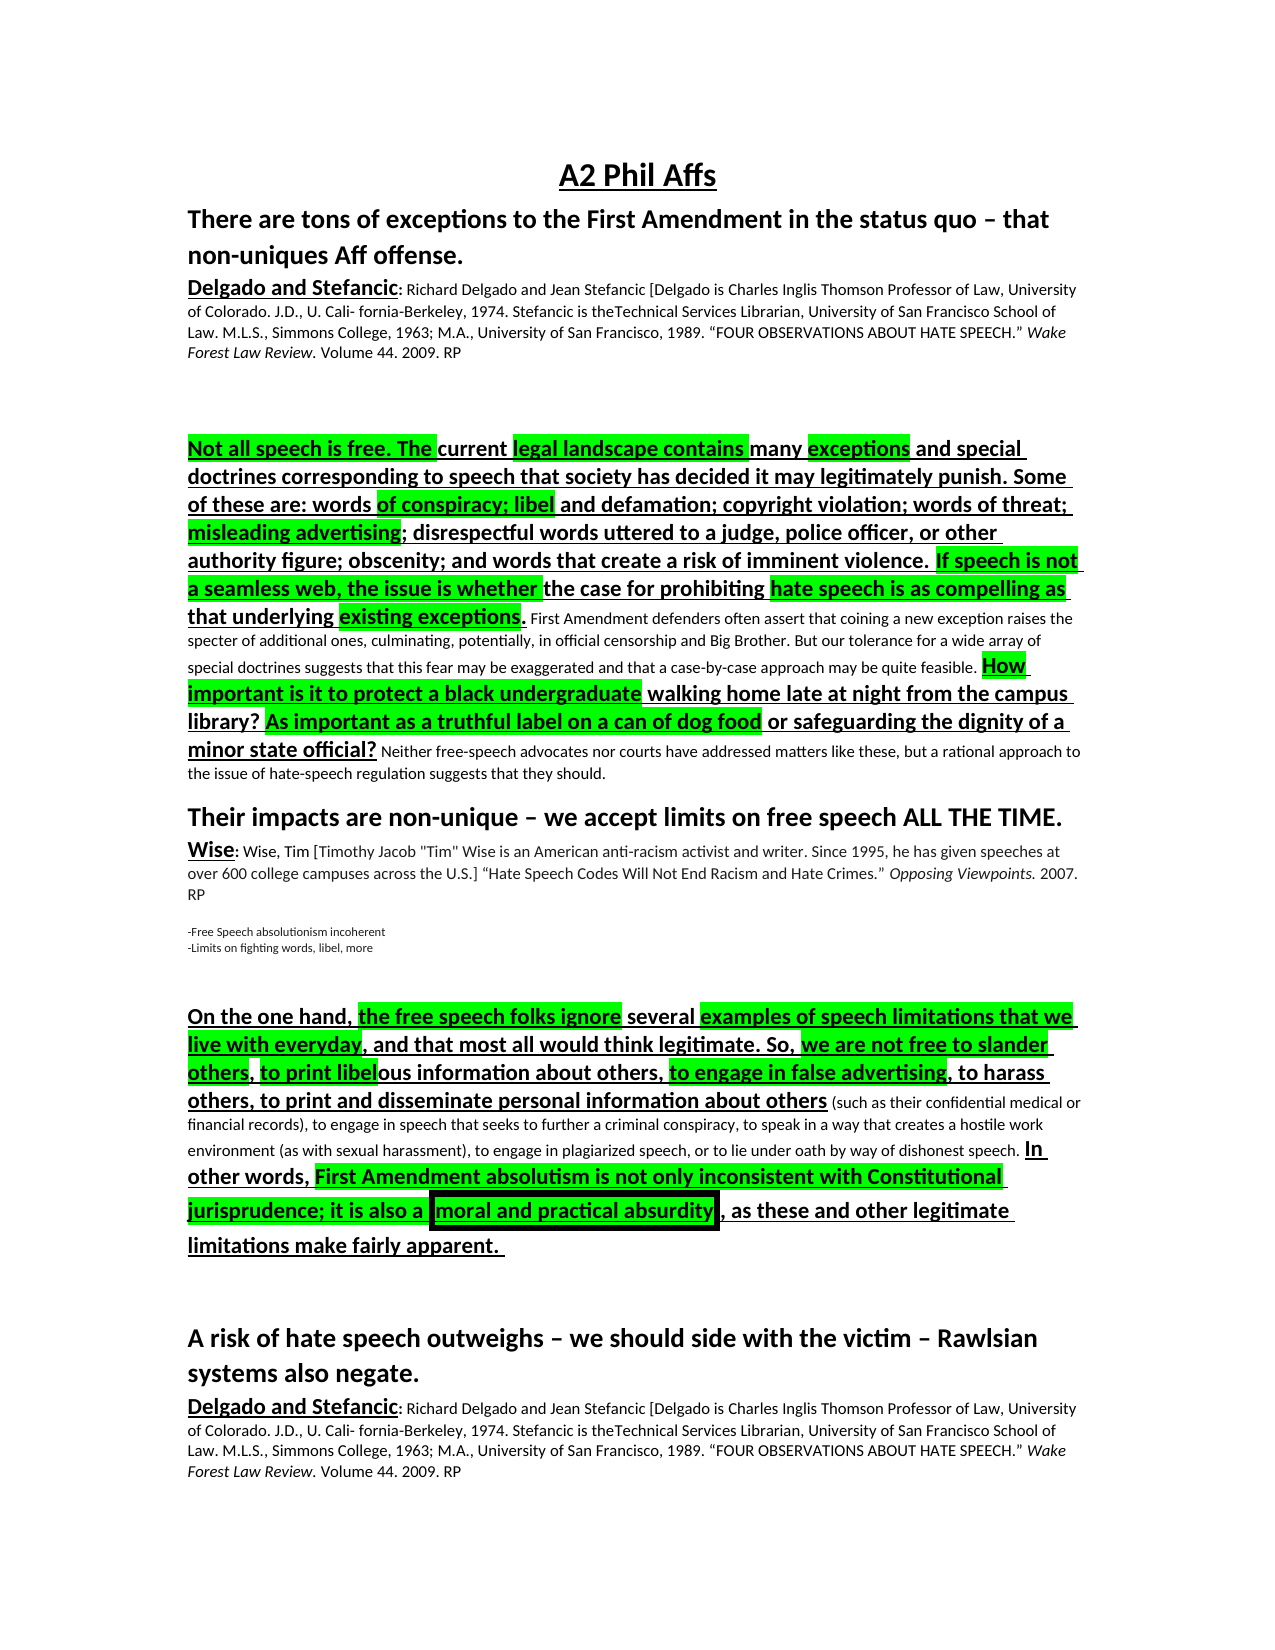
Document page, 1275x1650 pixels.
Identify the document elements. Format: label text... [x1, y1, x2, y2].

text -Limits on fighting words, libel, more [187, 940, 1087, 955]
subtitle A2 Phil Affs [187, 154, 1087, 195]
text Delgado and Stefancic: Richard Delgado and Jean Stefancic [Delgado is Charles Inglis Thomson Professor of Law, University of Colorado. J.D., U. Cali- fornia-Berkeley, 1974. Stefancic is theTechnical Services Librarian, University of San Francisco School of Law. M.L.S., Simmons College, 1963; M.A., University of San Francisco, 1989. “FOUR OBSERVATIONS ABOUT HATE SPEECH.” Wake Forest Law Review. Volume 44. 2009. RP [187, 1392, 1087, 1481]
text Wise: Wise, Tim [Timothy Jacob "Tim" Wise is an American anti-racism activist and writer. Since 1995, he has given speeches at over 600 college campuses across the U.S.] “Hate Speech Codes Will Not End Racism and Hate Crimes.” Opposing Viewpoints. 2007. RP [187, 836, 1087, 904]
subtitle Their impacts are non-unique – we accept limits on free speech ALL THE TIME. [187, 800, 1087, 833]
text Not all speech is free. The current legal landscape contains many exceptions and special doctrines corresponding to speech that society has decided it may legitimately punish. Some of these are: words of conspiracy; libel and defamation; copyright violation; words of threat; misleading advertising; disrespectful words uttered to a judge, police officer, or other authority figure; obscenity; and words that create a risk of imminent violence. If speech is not a seamless web, the issue is whether the case for prohibiting hate speech is as compelling as that underlying existing exceptions. First Amendment defenders often assert that coining a new exception raises the specter of additional ones, culminating, potentially, in official censorship and Big Brother. But our tolerance for a wide array of special doctrines suggests that this fear may be exaggerated and that a case-by-case approach may be quite feasible. How important is it to protect a black undergraduate walking home late at night from the campus library? As important as a truthful label on a can of dog food or safeguarding the dignity of a minor state official? Neither free-speech advocates nor courts have addressed matters like these, but a rational approach to the issue of hate-speech regulation suggests that they should. [187, 434, 1087, 783]
text -Free Speech absolutionism incoherent [187, 924, 1087, 940]
subtitle There are tons of exceptions to the First Amendment in the status quo – that non-uniques Aff offense. [187, 202, 1087, 271]
subtitle A risk of hate speech outweighs – we should side with the victim – Rawlsian systems also negate. [187, 1321, 1087, 1389]
text On the one hand, the free speech folks ignore several examples of speech limitations that we live with everyday, and that most all would think legitimate. So, we are not free to slander others, to print libelous information about others, to engage in false advertising, to harass others, to print and disseminate personal information about others (such as their confidential medical or financial records), to engage in speech that seeks to further a criminal conspiracy, to speak in a way that creates a hostile work environment (as with sexual harassment), to engage in plagiarized speech, or to lie under oath by way of dishonest speech. In other words, First Amendment absolutism is not only inconsistent with Constitutional jurisprudence; it is also a moral and practical absurdity, as these and other legitimate limitations make fairly apparent. [187, 1002, 1087, 1259]
text Delgado and Stefancic: Richard Delgado and Jean Stefancic [Delgado is Charles Inglis Thomson Professor of Law, University of Colorado. J.D., U. Cali- fornia-Berkeley, 1974. Stefancic is theTechnical Services Librarian, University of San Francisco School of Law. M.L.S., Simmons College, 1963; M.A., University of San Francisco, 1989. “FOUR OBSERVATIONS ABOUT HATE SPEECH.” Wake Forest Law Review. Volume 44. 2009. RP [187, 273, 1087, 362]
